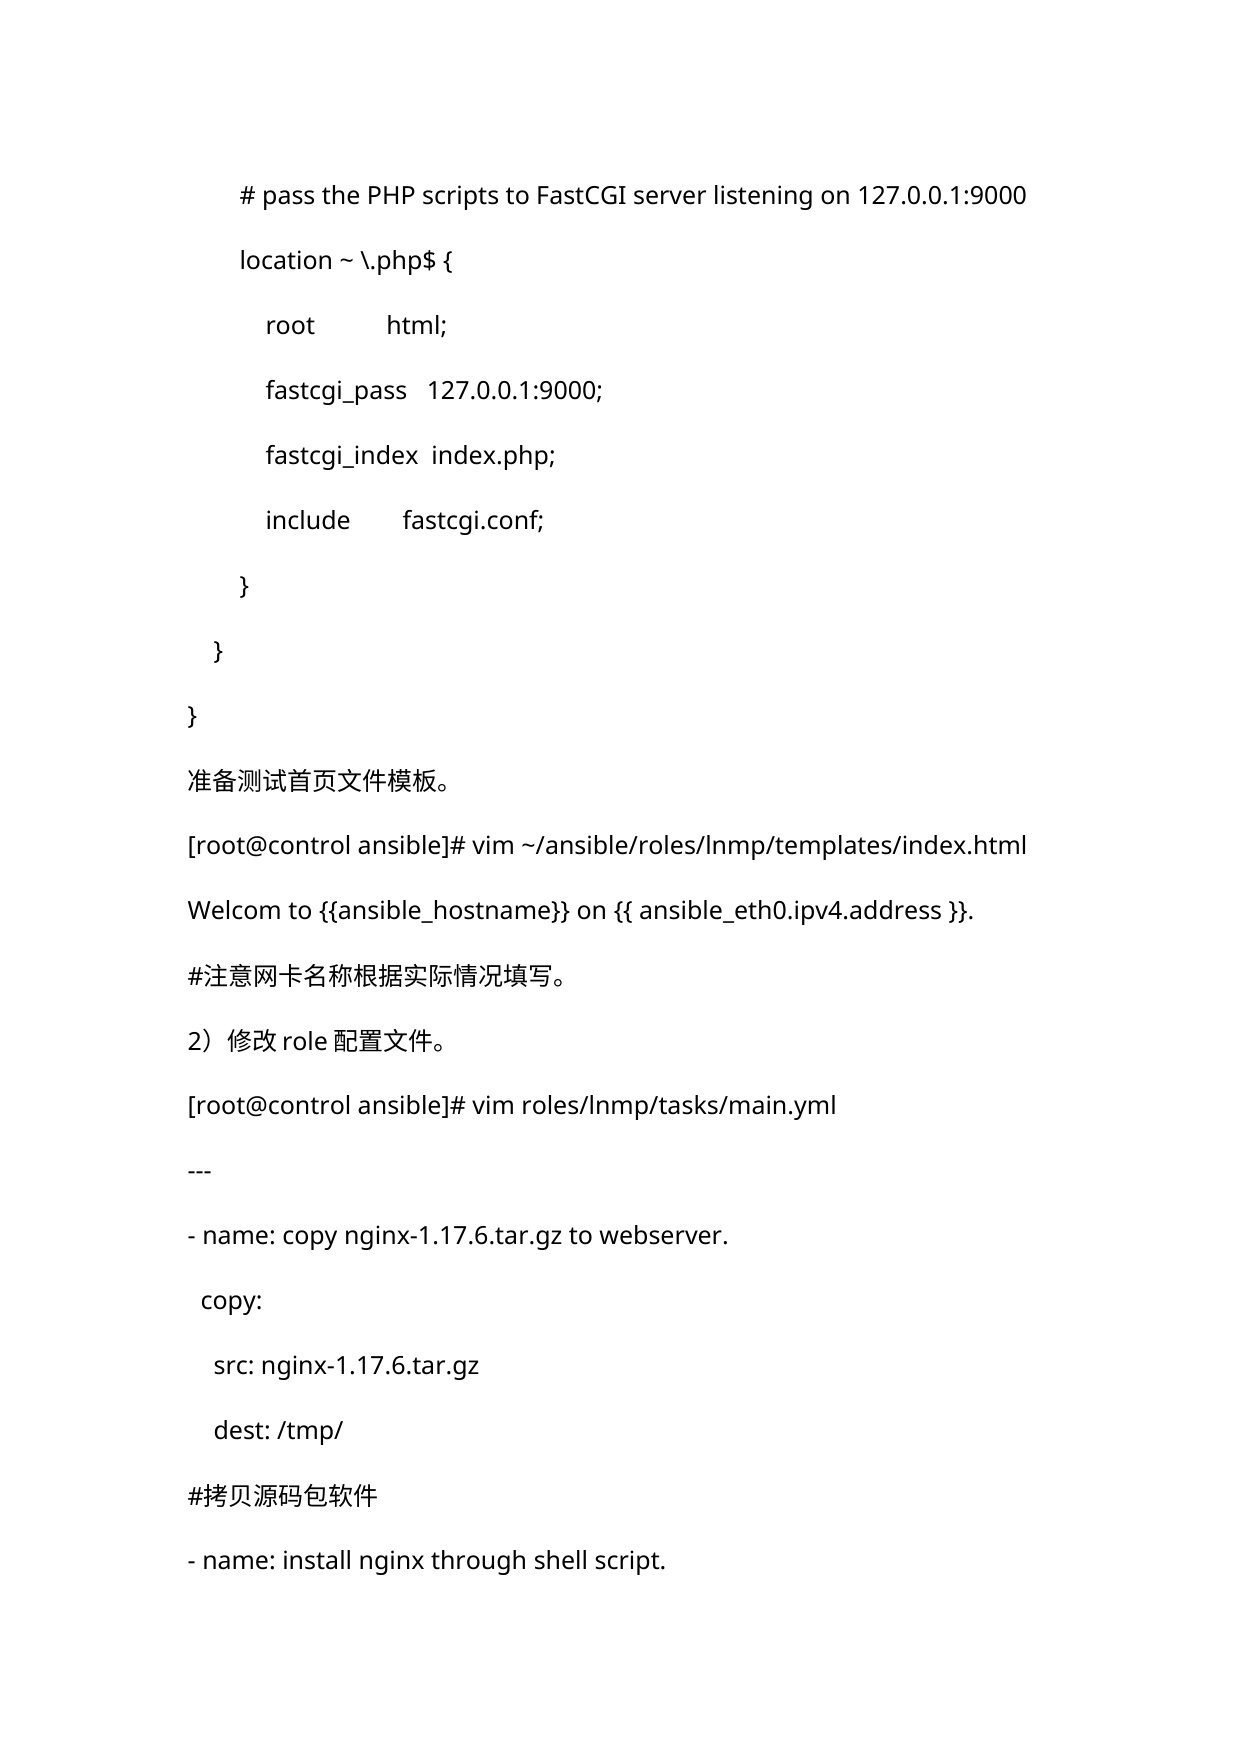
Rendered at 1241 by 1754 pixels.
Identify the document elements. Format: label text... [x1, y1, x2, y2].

text fastcgi_pass 127.0.0.1:9000; [187, 357, 1053, 422]
text src: nginx-1.17.6.tar.gz [187, 1332, 1053, 1397]
text } [187, 552, 1053, 617]
text # pass the PHP scripts to FastCGI server listening on 127.0.0.1:9000 [187, 162, 1053, 227]
text location ~ \.php$ { [187, 227, 1053, 292]
text include fastcgi.conf; [187, 487, 1053, 552]
text - name: copy nginx-1.17.6.tar.gz to webserver. [187, 1202, 1053, 1267]
text --- [187, 1137, 1053, 1202]
text dest: /tmp/ [187, 1397, 1053, 1462]
text fastcgi_index index.php; [187, 422, 1053, 487]
text 2）修改role配置文件。 [187, 1007, 1053, 1072]
text - name: install nginx through shell script. [187, 1527, 1053, 1592]
text [root@control ansible]# vim ~/ansible/roles/lnmp/templates/index.html [187, 812, 1053, 877]
text Welcom to {{ansible_hostname}} on {{ ansible_eth0.ipv4.address }}. [187, 877, 1053, 942]
text 准备测试首页文件模板。 [187, 747, 1053, 812]
text [root@control ansible]# vim roles/lnmp/tasks/main.yml [187, 1072, 1053, 1137]
text #注意网卡名称根据实际情况填写。 [187, 942, 1053, 1007]
text } [187, 617, 1053, 682]
text #拷贝源码包软件 [187, 1462, 1053, 1527]
text root html; [187, 292, 1053, 357]
text } [187, 682, 1053, 747]
text copy: [187, 1267, 1053, 1332]
